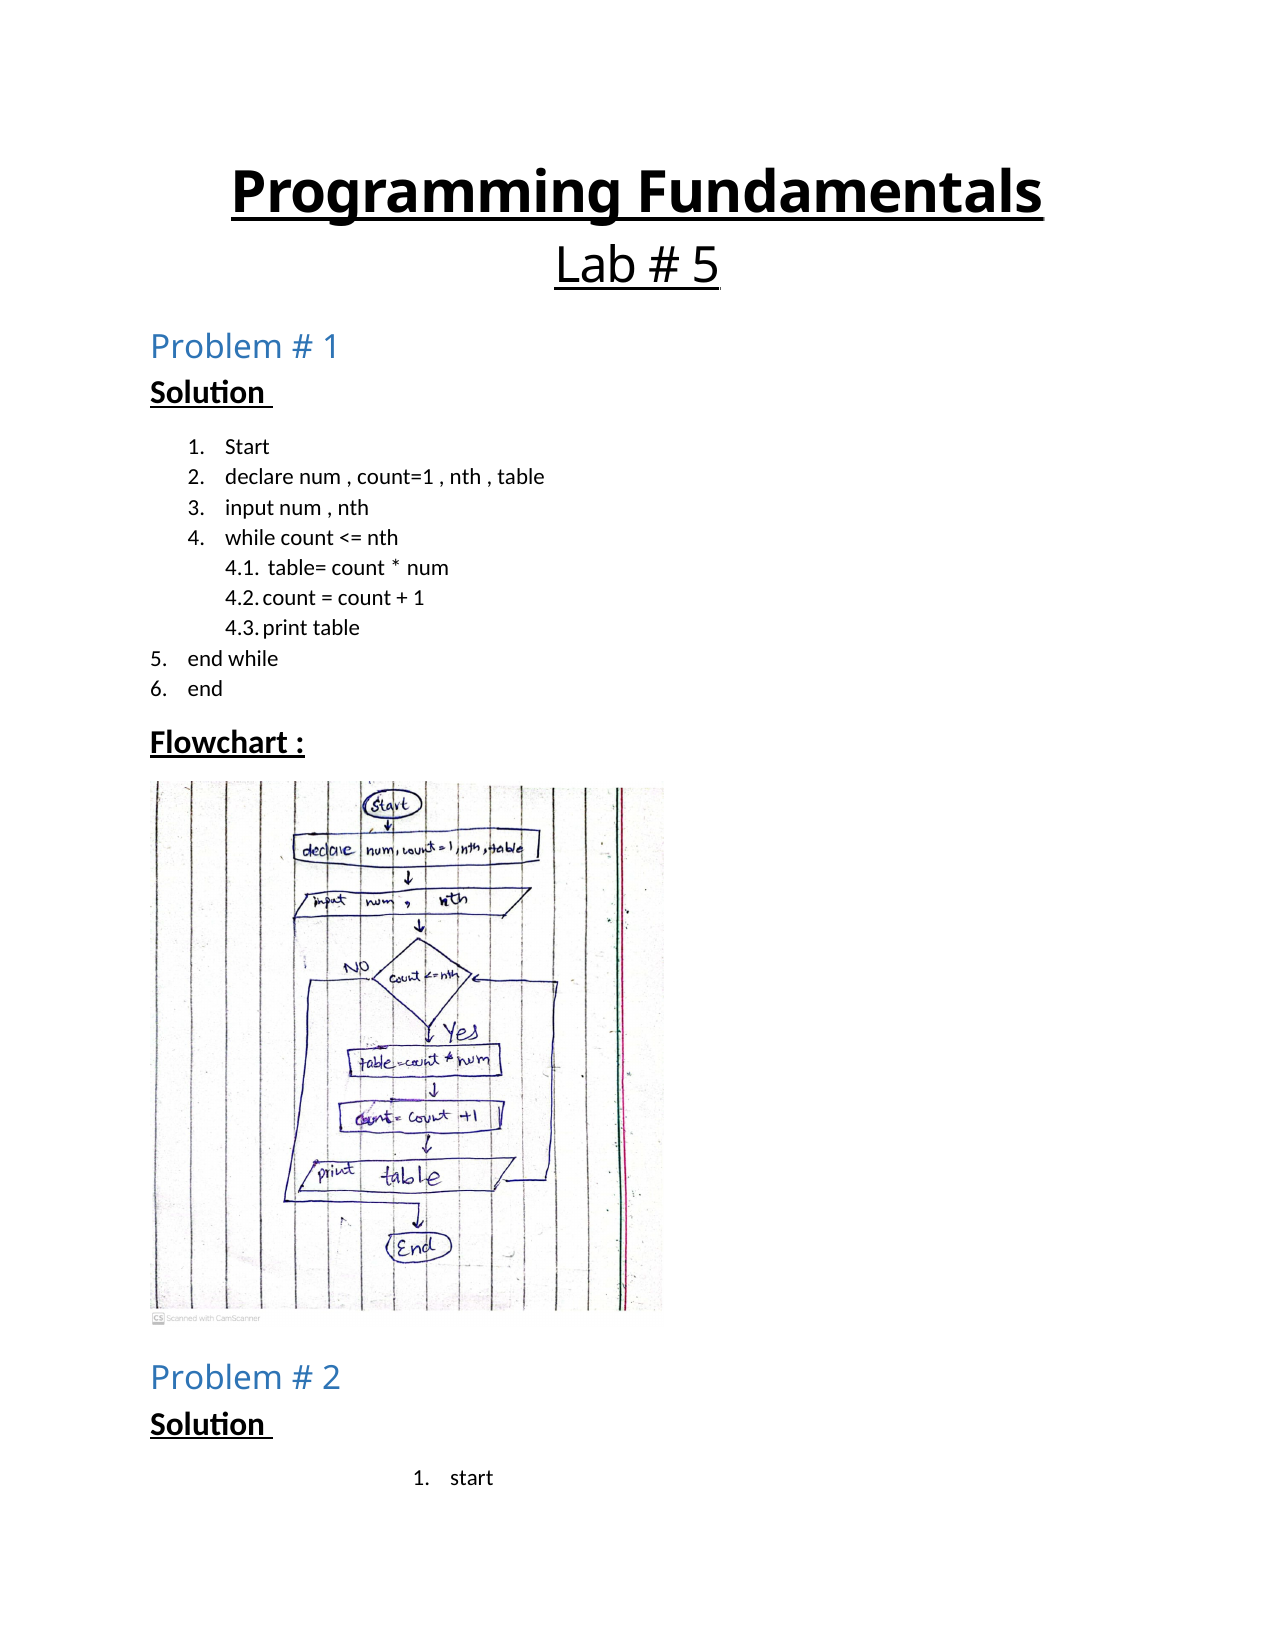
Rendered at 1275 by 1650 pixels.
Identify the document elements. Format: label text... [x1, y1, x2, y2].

list count = count + 1 [225, 583, 1125, 611]
title Lab # 5 [150, 229, 1125, 298]
title Programming Fundamentals [150, 150, 1125, 229]
text Flowchart : [150, 721, 1125, 761]
subtitle Problem # 1 [150, 323, 1125, 368]
list table= count * num [225, 553, 1125, 581]
list input num , nth [187, 493, 1125, 521]
text Solution [150, 372, 1125, 412]
text Solution [150, 1403, 1125, 1443]
list declare num , count=1 , nth , table [187, 462, 1125, 490]
list Start [187, 432, 1125, 460]
list print table [225, 613, 1125, 641]
list end [150, 674, 1125, 702]
list while count <= nth [187, 523, 1125, 551]
subtitle Problem # 2 [150, 1354, 1125, 1399]
list end while [150, 644, 1125, 672]
picture [150, 781, 664, 1327]
list start [412, 1463, 1125, 1491]
